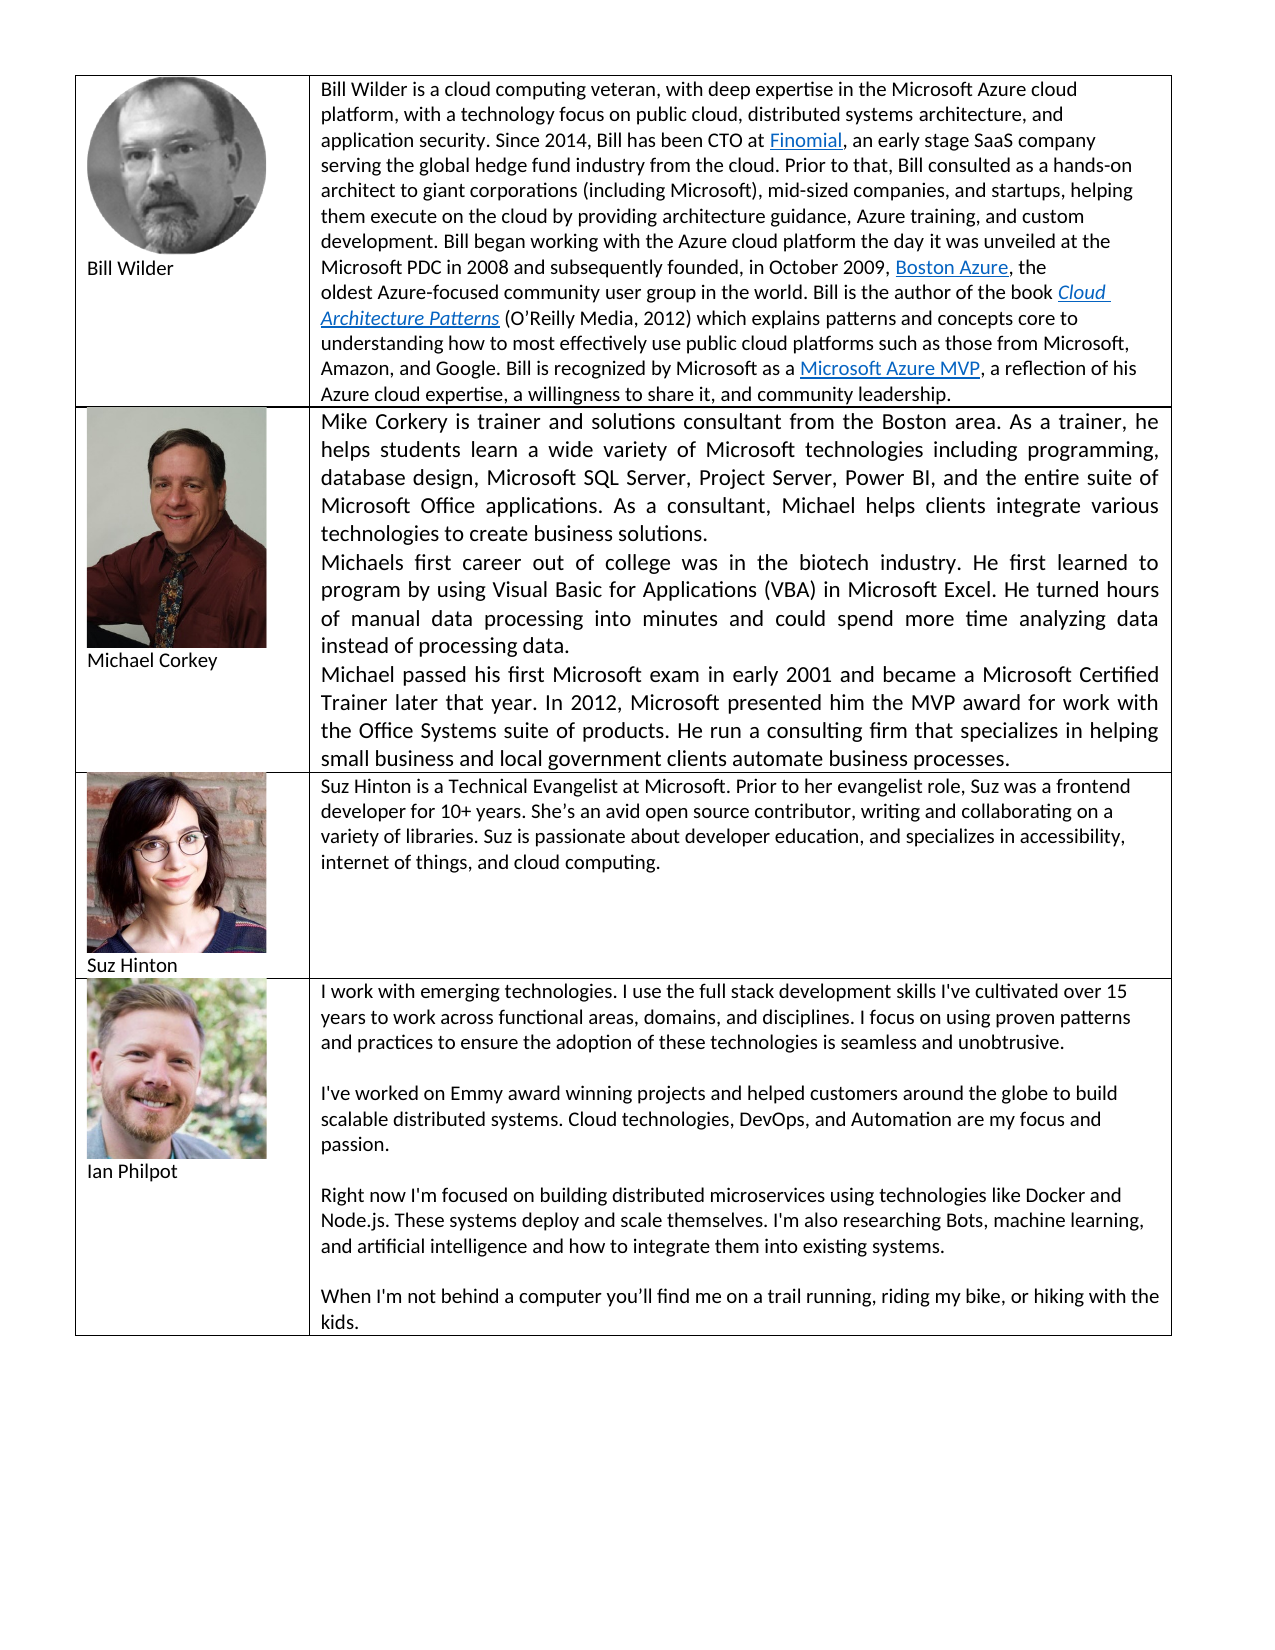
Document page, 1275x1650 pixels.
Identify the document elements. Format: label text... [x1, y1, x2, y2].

table_cell Suz Hinton [76, 773, 309, 978]
picture [86, 772, 267, 953]
picture [86, 978, 267, 1159]
table_header Bill Wilder [76, 76, 309, 406]
picture [86, 407, 267, 648]
table_cell Ian Philpot [76, 979, 309, 1334]
picture [86, 76, 267, 256]
table_header Bill Wilder is a cloud computing veteran, with deep expertise in the Microsoft Azure cloud platform, with a technology focus on public cloud, distributed systems architecture, and application security. Since 2014, Bill has been CTO at Finomial, an early stage SaaS company serving the global hedge fund industry from the cloud. Prior to that, Bill consulted as a hands-on architect to giant corporations (including Microsoft), mid-sized companies, and startups, helping them execute on the cloud by providing architecture guidance, Azure training, and custom development. Bill began working with the Azure cloud platform the day it was unveiled at the Microsoft PDC in 2008 and subsequently founded, in October 2009, Boston Azure, the oldest Azure-focused community user group in the world. Bill is the author of the book Cloud Architecture Patterns (O’Reilly Media, 2012) which explains patterns and concepts core to understanding how to most effectively use public cloud platforms such as those from Microsoft, Amazon, and Google. Bill is recognized by Microsoft as a Microsoft Azure MVP, a reflection of his Azure cloud expertise, a willingness to share it, and community leadership. [310, 76, 1171, 406]
table_cell I work with emerging technologies. I use the full stack development skills I've cultivated over 15 years to work across functional areas, domains, and disciplines. I focus on using proven patterns and practices to ensure the adoption of these technologies is seamless and unobtrusive. I've worked on Emmy award winning projects and helped customers around the globe to build scalable distributed systems. Cloud technologies, DevOps, and Automation are my focus and passion. Right now I'm focused on building distributed microservices using technologies like Docker and Node.js. These systems deploy and scale themselves. I'm also researching Bots, machine learning, and artificial intelligence and how to integrate them into existing systems. When I'm not behind a computer you’ll find me on a trail running, riding my bike, or hiking with the kids. [310, 979, 1171, 1334]
table_cell Suz Hinton is a Technical Evangelist at Microsoft. Prior to her evangelist role, Suz was a frontend developer for 10+ years. She’s an avid open source contributor, writing and collaborating on a variety of libraries. Suz is passionate about developer education, and specializes in accessibility, internet of things, and cloud computing. [310, 773, 1171, 978]
table_cell Mike Corkery is trainer and solutions consultant from the Boston area. As a trainer, he helps students learn a wide variety of Microsoft technologies including programming, database design, Microsoft SQL Server, Project Server, Power BI, and the entire suite of Microsoft Office applications. As a consultant, Michael helps clients integrate various technologies to create business solutions. Michaels first career out of college was in the biotech industry. He first learned to program by using Visual Basic for Applications (VBA) in Microsoft Excel. He turned hours of manual data processing into minutes and could spend more time analyzing data instead of processing data. Michael passed his first Microsoft exam in early 2001 and became a Microsoft Certified Trainer later that year. In 2012, Microsoft presented him the MVP award for work with the Office Systems suite of products. He run a consulting firm that specializes in helping small business and local government clients automate business processes. [310, 408, 1171, 772]
table_cell Michael Corkey [76, 408, 309, 772]
